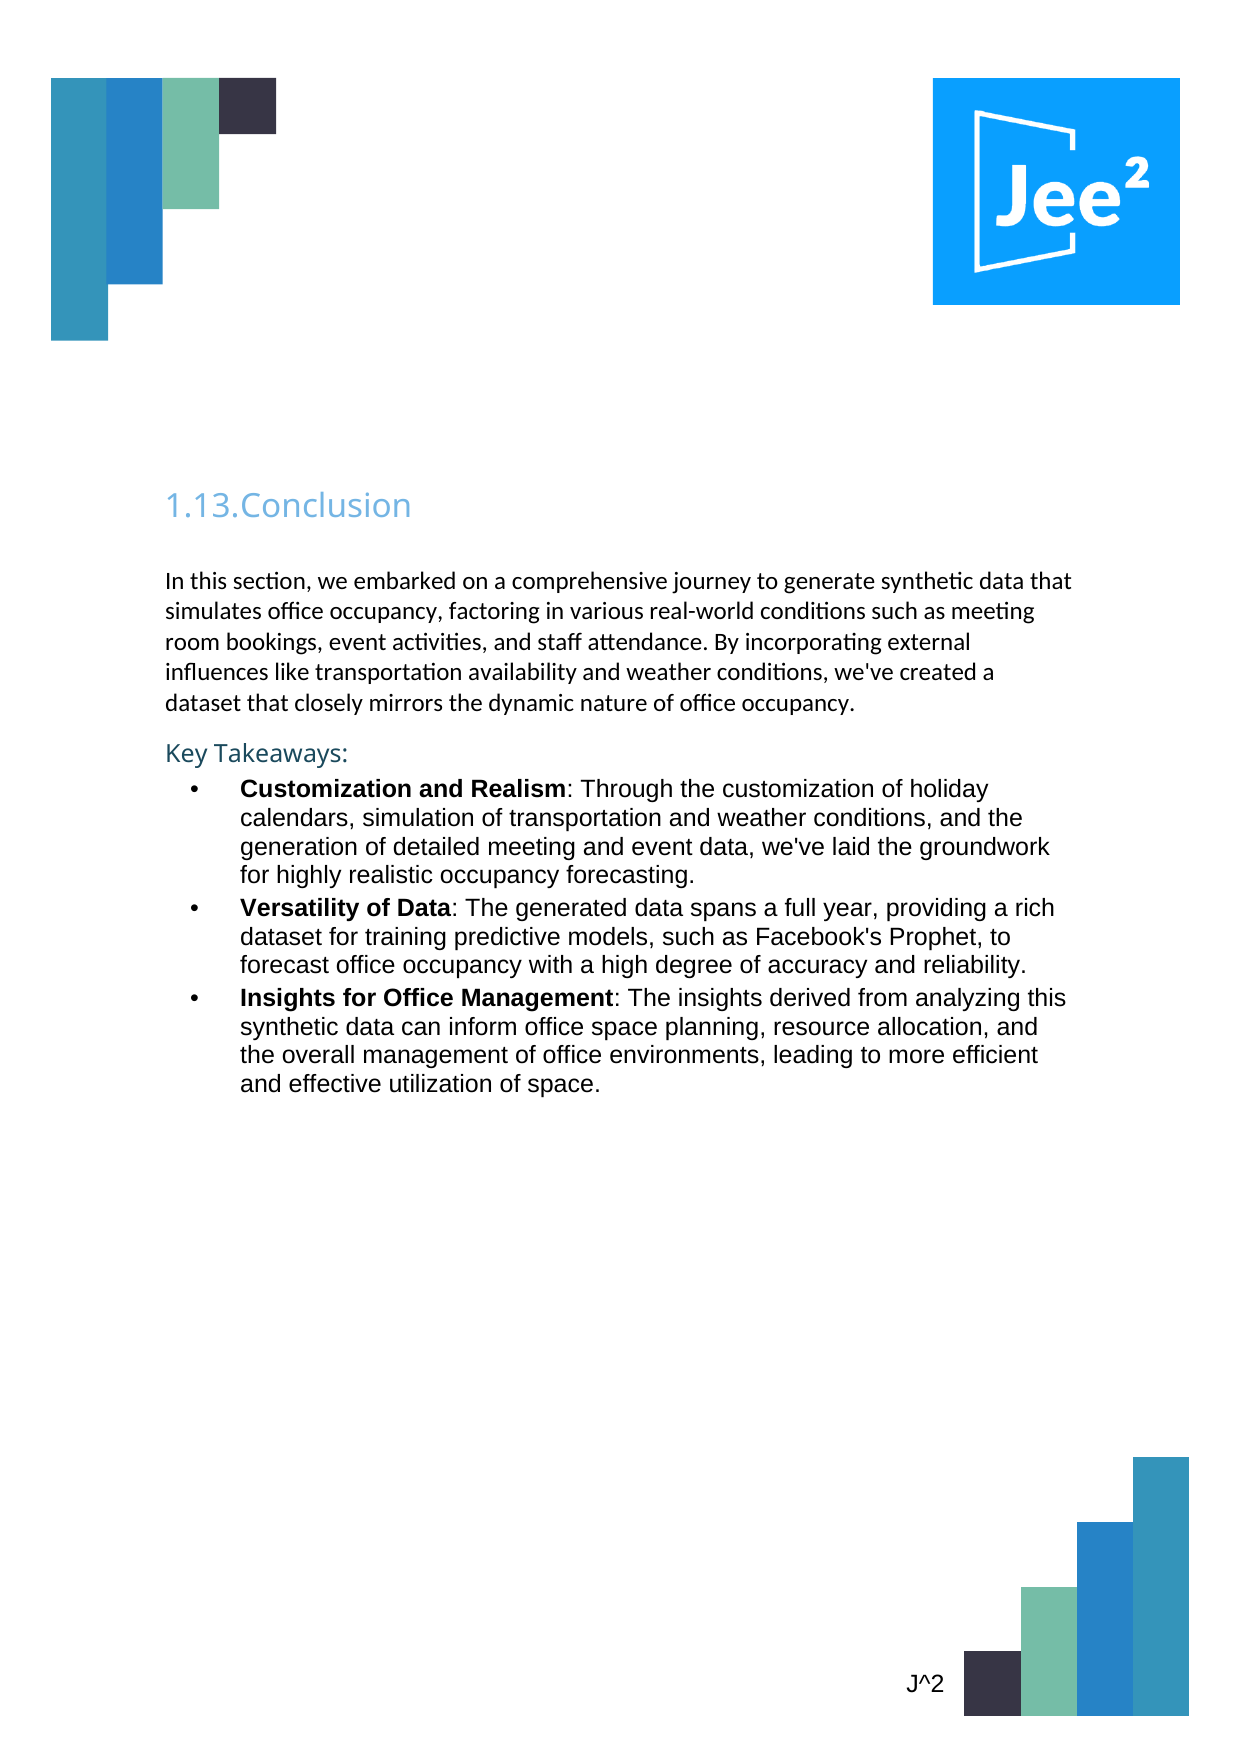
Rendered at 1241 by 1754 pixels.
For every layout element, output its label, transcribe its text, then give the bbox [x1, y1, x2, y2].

text In this section, we embarked on a comprehensive journey to generate synthetic data that simulates office occupancy, factoring in various real-world conditions such as meeting room bookings, event activities, and staff attendance. By incorporating external influences like transportation availability and weather conditions, we've created a dataset that closely mirrors the dynamic nature of office occupancy. [165, 565, 1075, 717]
list Customization and Realism: Through the customization of holiday calendars, simulation of transportation and weather conditions, and the generation of detailed meeting and event data, we've laid the groundwork for highly realistic occupancy forecasting. [190, 774, 1075, 889]
picture [932, 78, 1180, 305]
subtitle Conclusion [164, 482, 1075, 527]
list Insights for Office Management: The insights derived from analyzing this synthetic data can inform office space planning, resource allocation, and the overall management of office environments, leading to more efficient and effective utilization of space. [190, 983, 1075, 1098]
subtitle Key Takeaways: [165, 736, 1075, 770]
list Versatility of Data: The generated data spans a full year, providing a rich dataset for training predictive models, such as Facebook's Prophet, to forecast office occupancy with a high degree of accuracy and reliability. [190, 893, 1075, 979]
